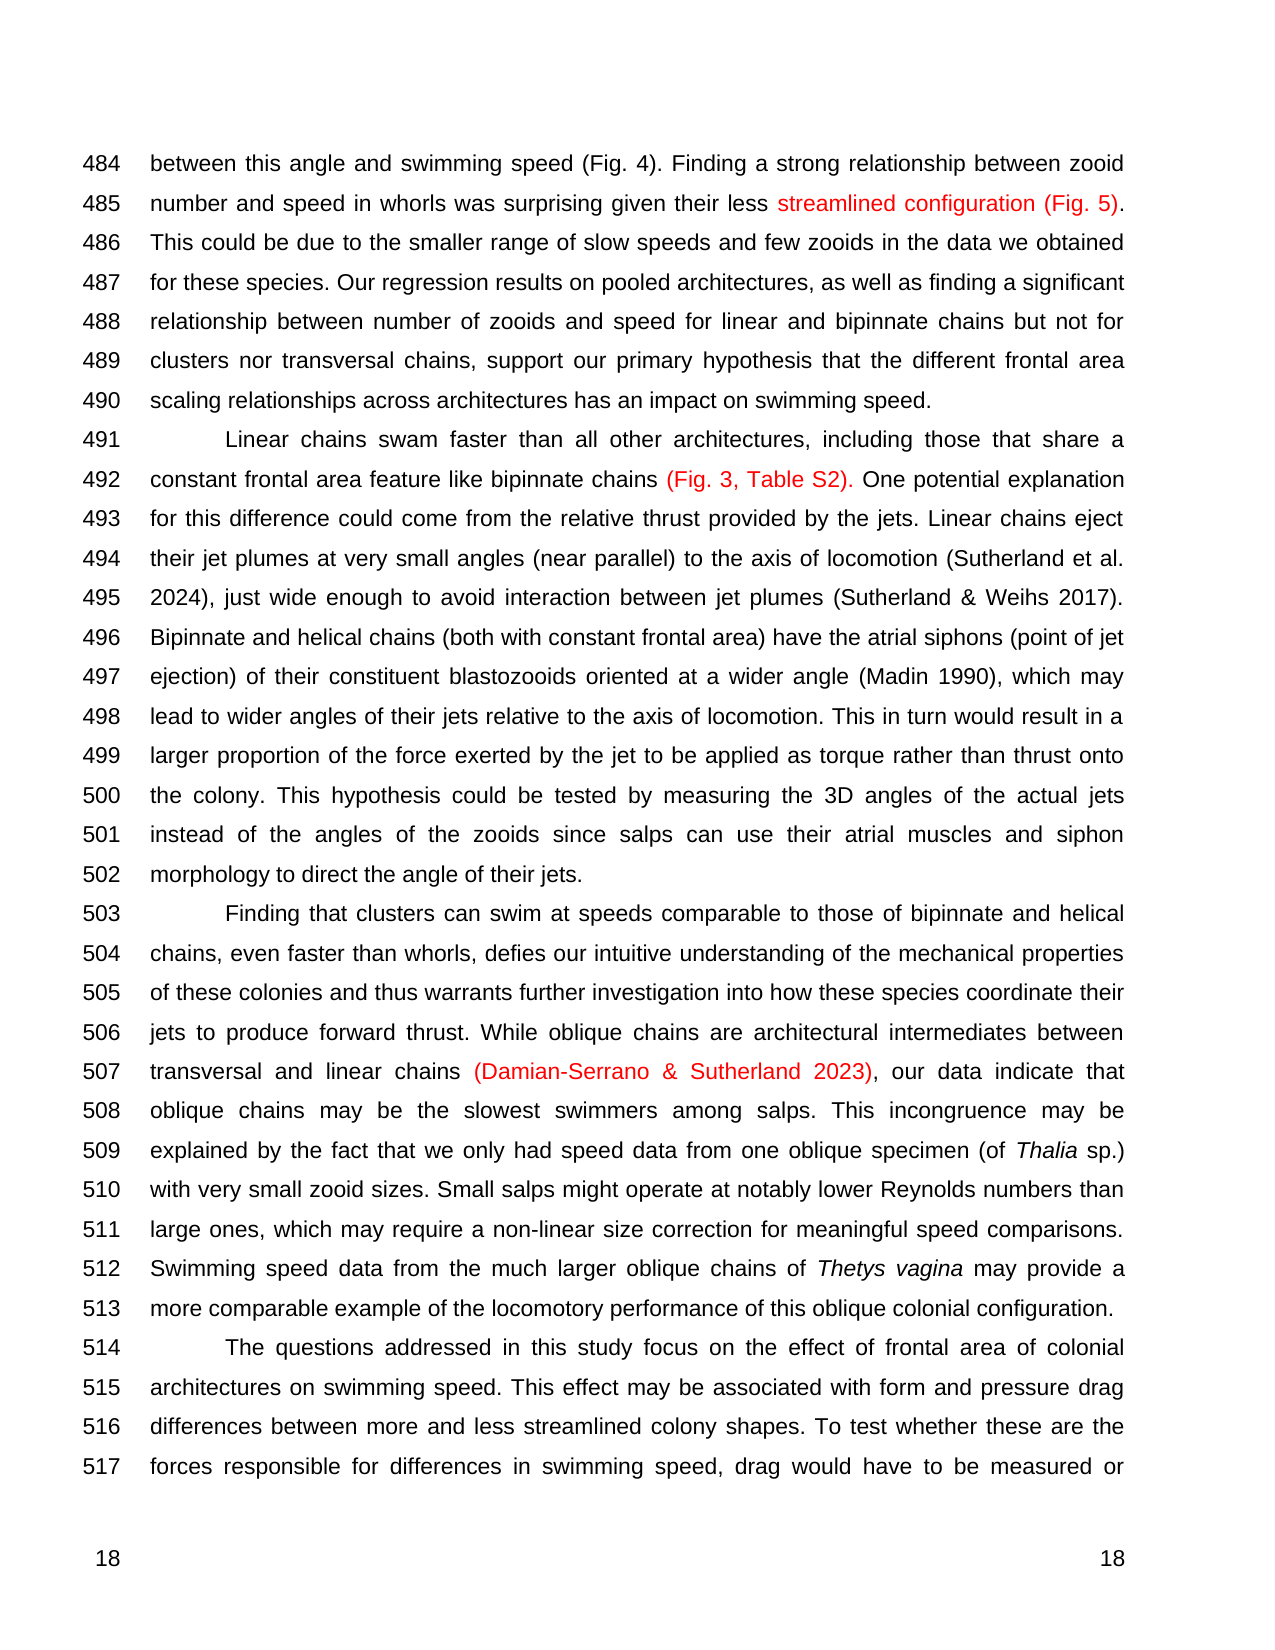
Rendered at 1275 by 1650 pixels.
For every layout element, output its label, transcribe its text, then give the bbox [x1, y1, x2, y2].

text Finding that clusters can swim at speeds comparable to those of bipinnate and helical chains, even faster than whorls, defies our intuitive understanding of the mechanical properties of these colonies and thus warrants further investigation into how these species coordinate their jets to produce forward thrust. While oblique chains are architectural intermediates between transversal and linear chains (Damian-Serrano & Sutherland 2023), our data indicate that oblique chains may be the slowest swimmers among salps. This incongruence may be explained by the fact that we only had speed data from one oblique specimen (of Thalia sp.) with very small zooid sizes. Small salps might operate at notably lower Reynolds numbers than large ones, which may require a non-linear size correction for meaningful speed comparisons. Swimming speed data from the much larger oblique chains of Thetys vagina may provide a more comparable example of the locomotory performance of this oblique colonial configuration. [150, 900, 1125, 1321]
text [150, 150, 1125, 413]
text Linear chains swam faster than all other architectures, including those that share a constant frontal area feature like bipinnate chains (Fig. 3, Table S2). One potential explanation for this difference could come from the relative thrust provided by the jets. Linear chains eject their jet plumes at very small angles (near parallel) to the axis of locomotion (Sutherland et al. 2024), just wide enough to avoid interaction between jet plumes (Sutherland & Weihs 2017). Bipinnate and helical chains (both with constant frontal area) have the atrial siphons (point of jet ejection) of their constituent blastozooids oriented at a wider angle (Madin 1990), which may lead to wider angles of their jets relative to the axis of locomotion. This in turn would result in a larger proportion of the force exerted by the jet to be applied as torque rather than thrust onto the colony. This hypothesis could be tested by measuring the 3D angles of the actual jets instead of the angles of the zooids since salps can use their atrial muscles and siphon morphology to direct the angle of their jets. [150, 426, 1125, 887]
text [150, 1334, 1125, 1479]
